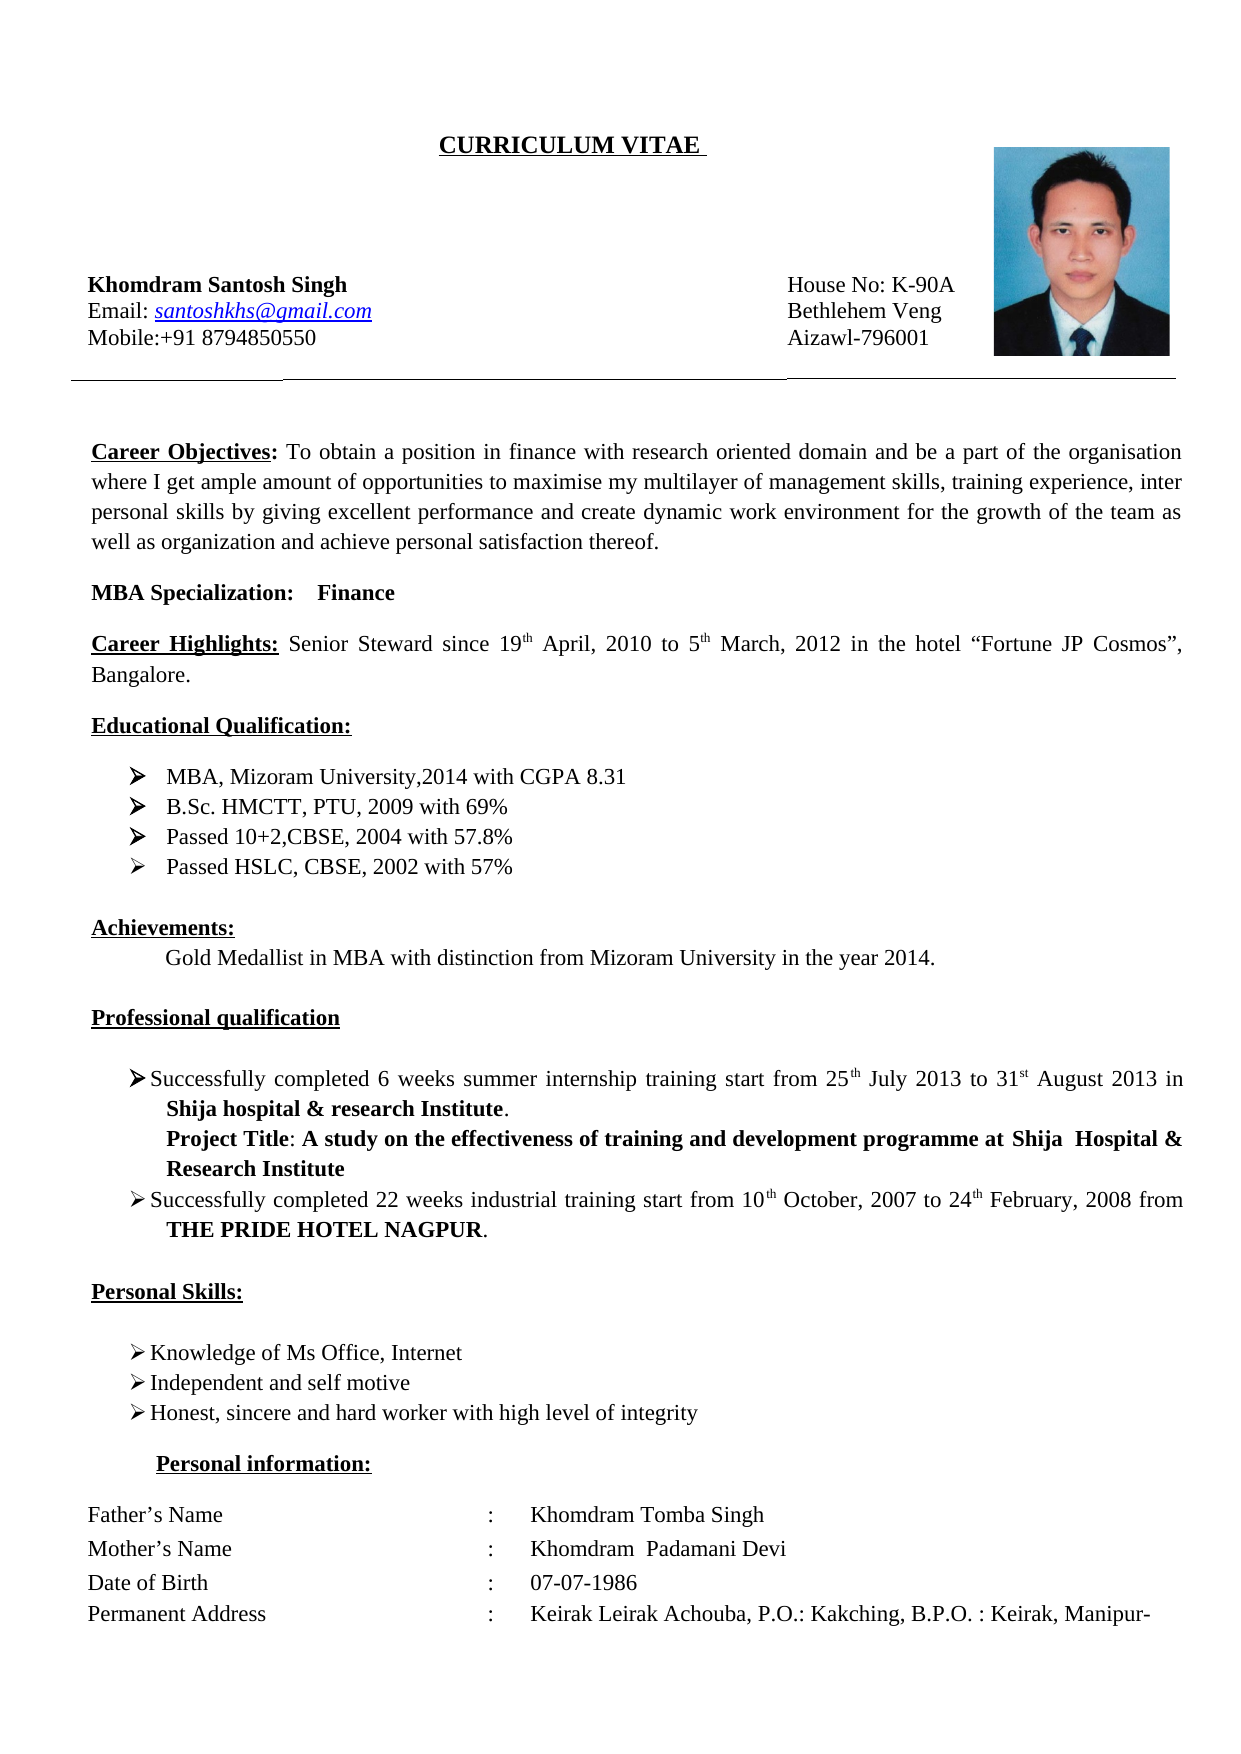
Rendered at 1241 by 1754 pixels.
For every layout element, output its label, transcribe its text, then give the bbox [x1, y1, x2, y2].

table_cell Date of Birth [76, 1569, 476, 1600]
list Independent and self motive [128, 1369, 1184, 1395]
table_cell : [476, 1600, 519, 1636]
table_cell Passed 10+2,CBSE, 2004 with 57.8% [91, 823, 1184, 853]
table_cell Mother’s Name [76, 1535, 476, 1569]
table_cell B.Sc. HMCTT, PTU, 2009 with 69% [91, 793, 1184, 823]
text CURRICULUM VITAE [76, 130, 1169, 159]
text Project Title: A study on the effectiveness of training and development programme at Shija Hospital & Research Institute [166, 1125, 1184, 1182]
text Career Objectives: To obtain a position in finance with research oriented domain and be a part of the organisation where I get ample amount of opportunities to maximise my multilayer of management skills, training experience, inter personal skills by giving excellent performance and create dynamic work environment for the growth of the team as well as organization and achieve personal satisfaction thereof. [91, 438, 1184, 555]
table_cell : [476, 1535, 519, 1569]
list Knowledge of Ms Office, Internet [128, 1339, 1184, 1365]
list Successfully completed 22 weeks industrial training start from 10th October, 2007 to 24th February, 2008 from THE PRIDE HOTEL NAGPUR. [128, 1186, 1184, 1242]
text Professional qualification [91, 1004, 1184, 1031]
table_cell Permanent Address [76, 1600, 476, 1636]
table_header Khomdram Santosh Singh Email: santoshkhs@gmail.com Mobile:+91 8794850550 [76, 271, 776, 350]
text Personal information: [150, 1450, 1184, 1477]
table_cell : [476, 1569, 519, 1600]
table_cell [519, 1600, 1186, 1636]
picture [993, 147, 1170, 356]
table_cell 07-07-1986 [519, 1569, 1186, 1600]
table_header MBA, Mizoram University,2014 with CGPA 8.31 [91, 763, 1184, 793]
table_header Father’s Name [76, 1501, 476, 1535]
text Educational Qualification: [91, 712, 1184, 738]
text Personal Skills: [91, 1278, 1184, 1305]
text Career Highlights: Senior Steward since 19th April, 2010 to 5th March, 2012 in the hotel “Fortune JP Cosmos”, Bangalore. [91, 631, 1184, 687]
table_header House No: K-90A Bethlehem Veng Aizawl-796001 [776, 271, 983, 350]
table_cell Passed HSLC, CBSE, 2002 with 57% [91, 854, 1184, 884]
table_cell Khomdram Padamani Devi [519, 1535, 1186, 1569]
list Honest, sincere and hard worker with high level of integrity [128, 1399, 1184, 1426]
table_header : [476, 1501, 519, 1535]
text Gold Medallist in MBA with distinction from Mizoram University in the year 2014. [91, 944, 1184, 970]
text MBA Specialization: Finance [91, 579, 1184, 606]
text Achievements: [91, 914, 1184, 940]
table_header Khomdram Tomba Singh [519, 1501, 1186, 1535]
list Successfully completed 6 weeks summer internship training start from 25th July 2013 to 31st August 2013 in Shija hospital & research Institute. [128, 1065, 1184, 1121]
